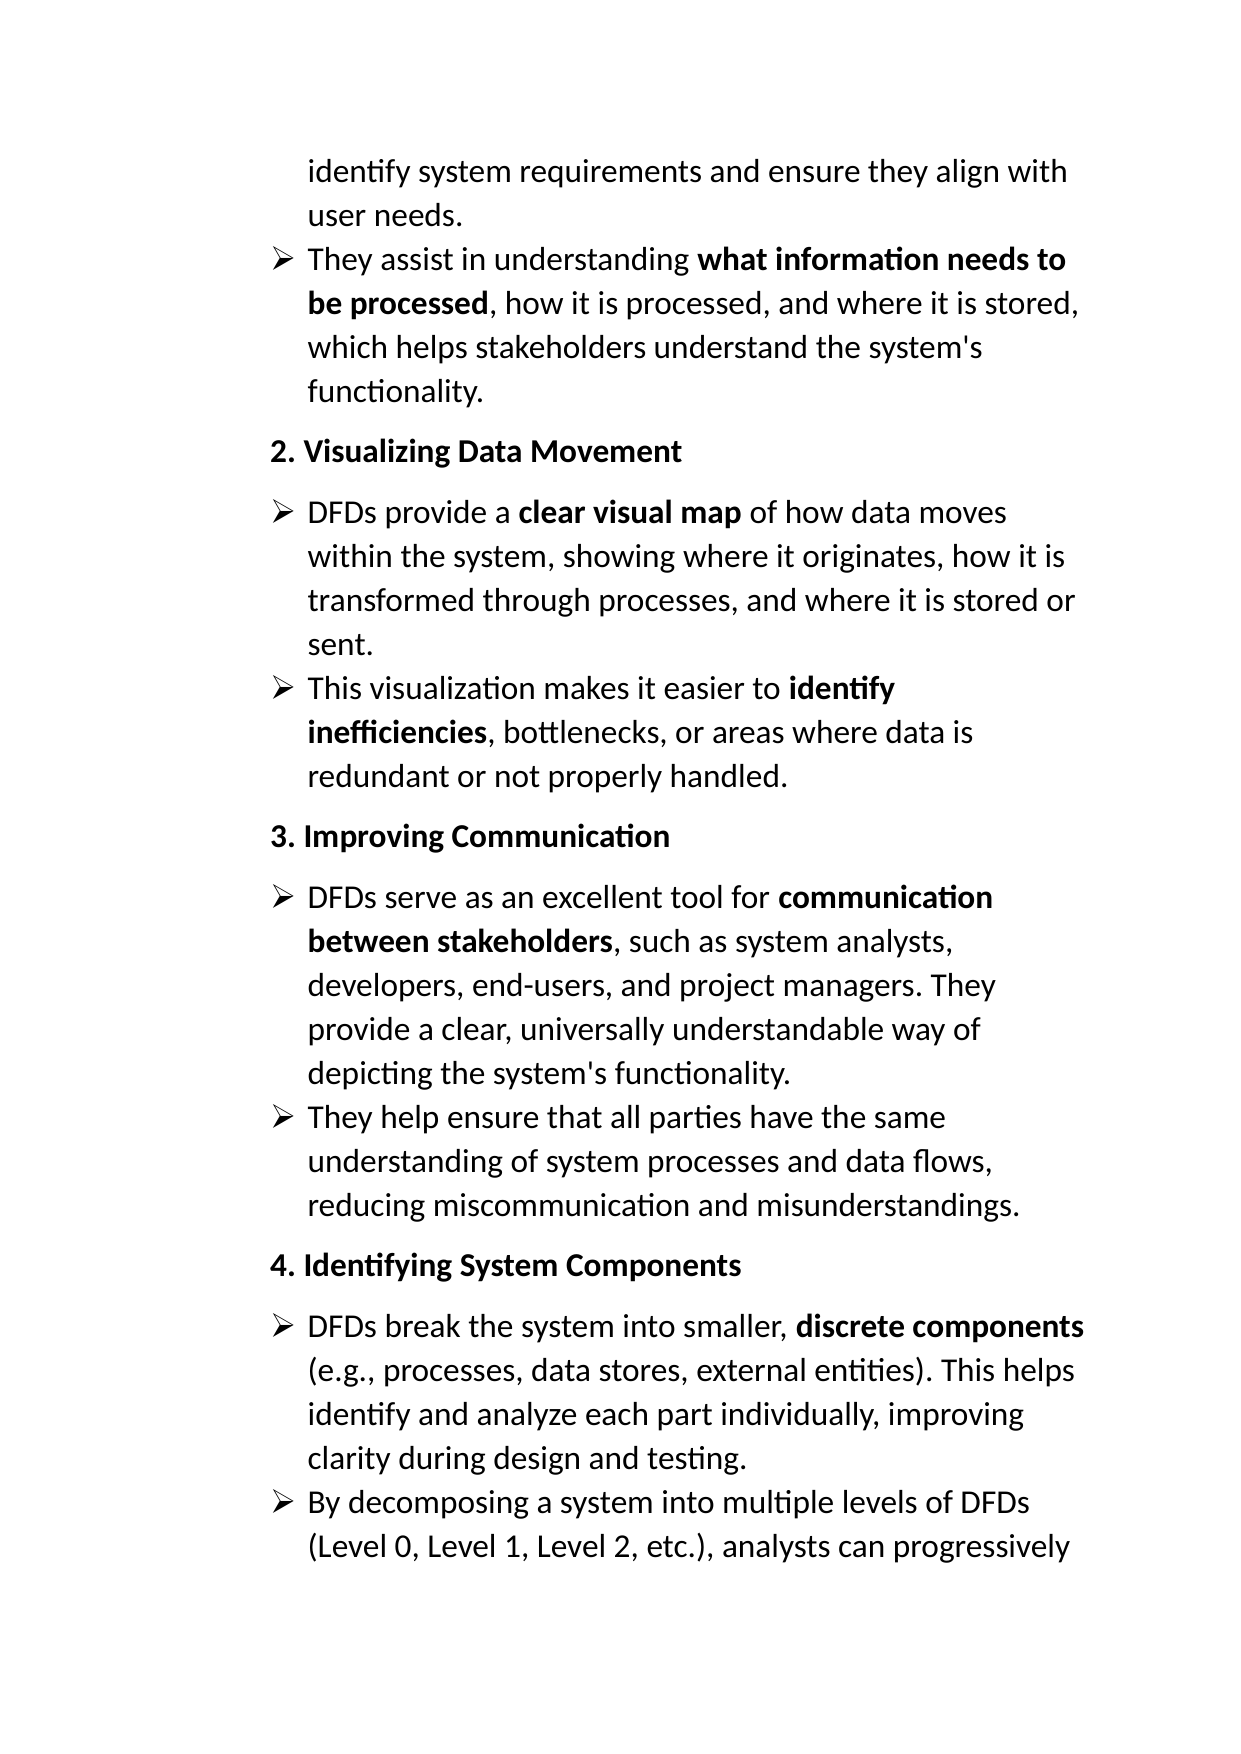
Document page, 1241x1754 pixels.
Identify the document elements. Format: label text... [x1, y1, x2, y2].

list DFDs provide a clear visual map of how data moves within the system, showing where it originates, how it is transformed through processes, and where it is stored or sent. [270, 491, 1090, 664]
list DFDs serve as an excellent tool for communication between stakeholders, such as system analysts, developers, end-users, and project managers. They provide a clear, universally understandable way of depicting the system's functionality. [270, 876, 1090, 1093]
text 4. Identifying System Components [270, 1244, 1090, 1285]
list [270, 1481, 1090, 1566]
list They assist in understanding what information needs to be processed, how it is processed, and where it is stored, which helps stakeholders understand the system's functionality. [270, 238, 1090, 411]
list DFDs break the system into smaller, discrete components (e.g., processes, data stores, external entities). This helps identify and analyze each part individually, improving clarity during design and testing. [270, 1305, 1090, 1478]
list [270, 150, 1090, 235]
text 3. Improving Communication [270, 815, 1090, 856]
list They help ensure that all parties have the same understanding of system processes and data flows, reducing miscommunication and misunderstandings. [270, 1096, 1090, 1224]
text 2. Visualizing Data Movement [270, 430, 1090, 471]
list This visualization makes it easier to identify inefficiencies, bottlenecks, or areas where data is redundant or not properly handled. [270, 667, 1090, 796]
